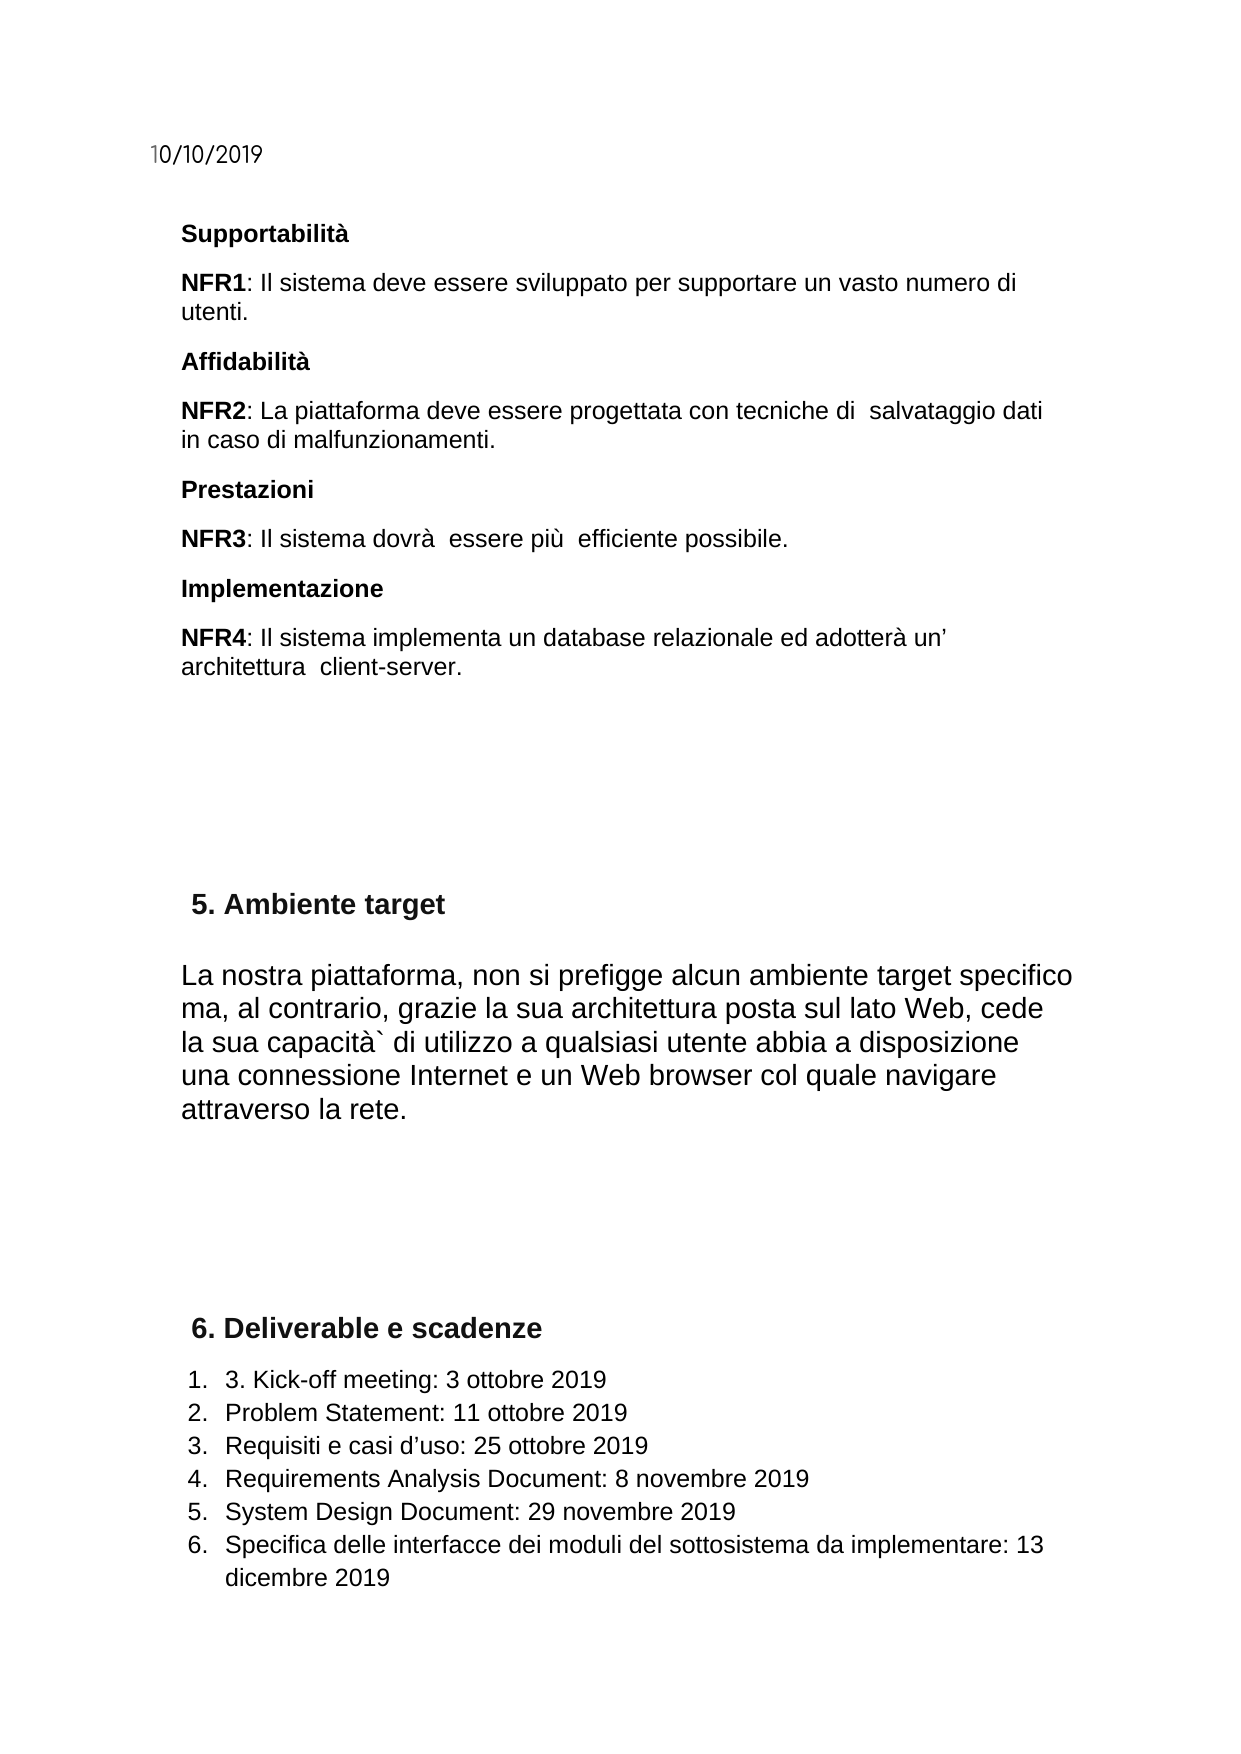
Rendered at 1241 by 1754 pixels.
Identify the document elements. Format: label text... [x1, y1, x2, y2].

list 3. Kick-off meeting: 3 ottobre 2019 [187, 1365, 1090, 1394]
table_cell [164, 202, 1091, 718]
list Problem Statement: 11 ottobre 2019 [187, 1398, 1090, 1427]
list Specifica delle interfacce dei moduli del sottosistema da implementare: 13 dicembre 2019 [187, 1530, 1090, 1592]
list System Design Document: 29 novembre 2019 [187, 1497, 1090, 1526]
table_cell La nostra piattaforma, non si prefigge alcun ambiente target specifico ma, al contrario, grazie la sua architettura posta sul lato Web, cede la sua capacità` di utilizzo a qualsiasi utente abbia a disposizione una connessione Internet e un Web browser col quale navigare attraverso la rete. [164, 941, 1091, 1142]
list Requirements Analysis Document: 8 novembre 2019 [187, 1464, 1090, 1493]
list Requisiti e casi d’uso: 25 ottobre 2019 [187, 1431, 1090, 1460]
table_cell 6. Deliverable e scadenze [164, 1142, 1091, 1365]
table_cell 5. Ambiente target [164, 718, 1091, 941]
